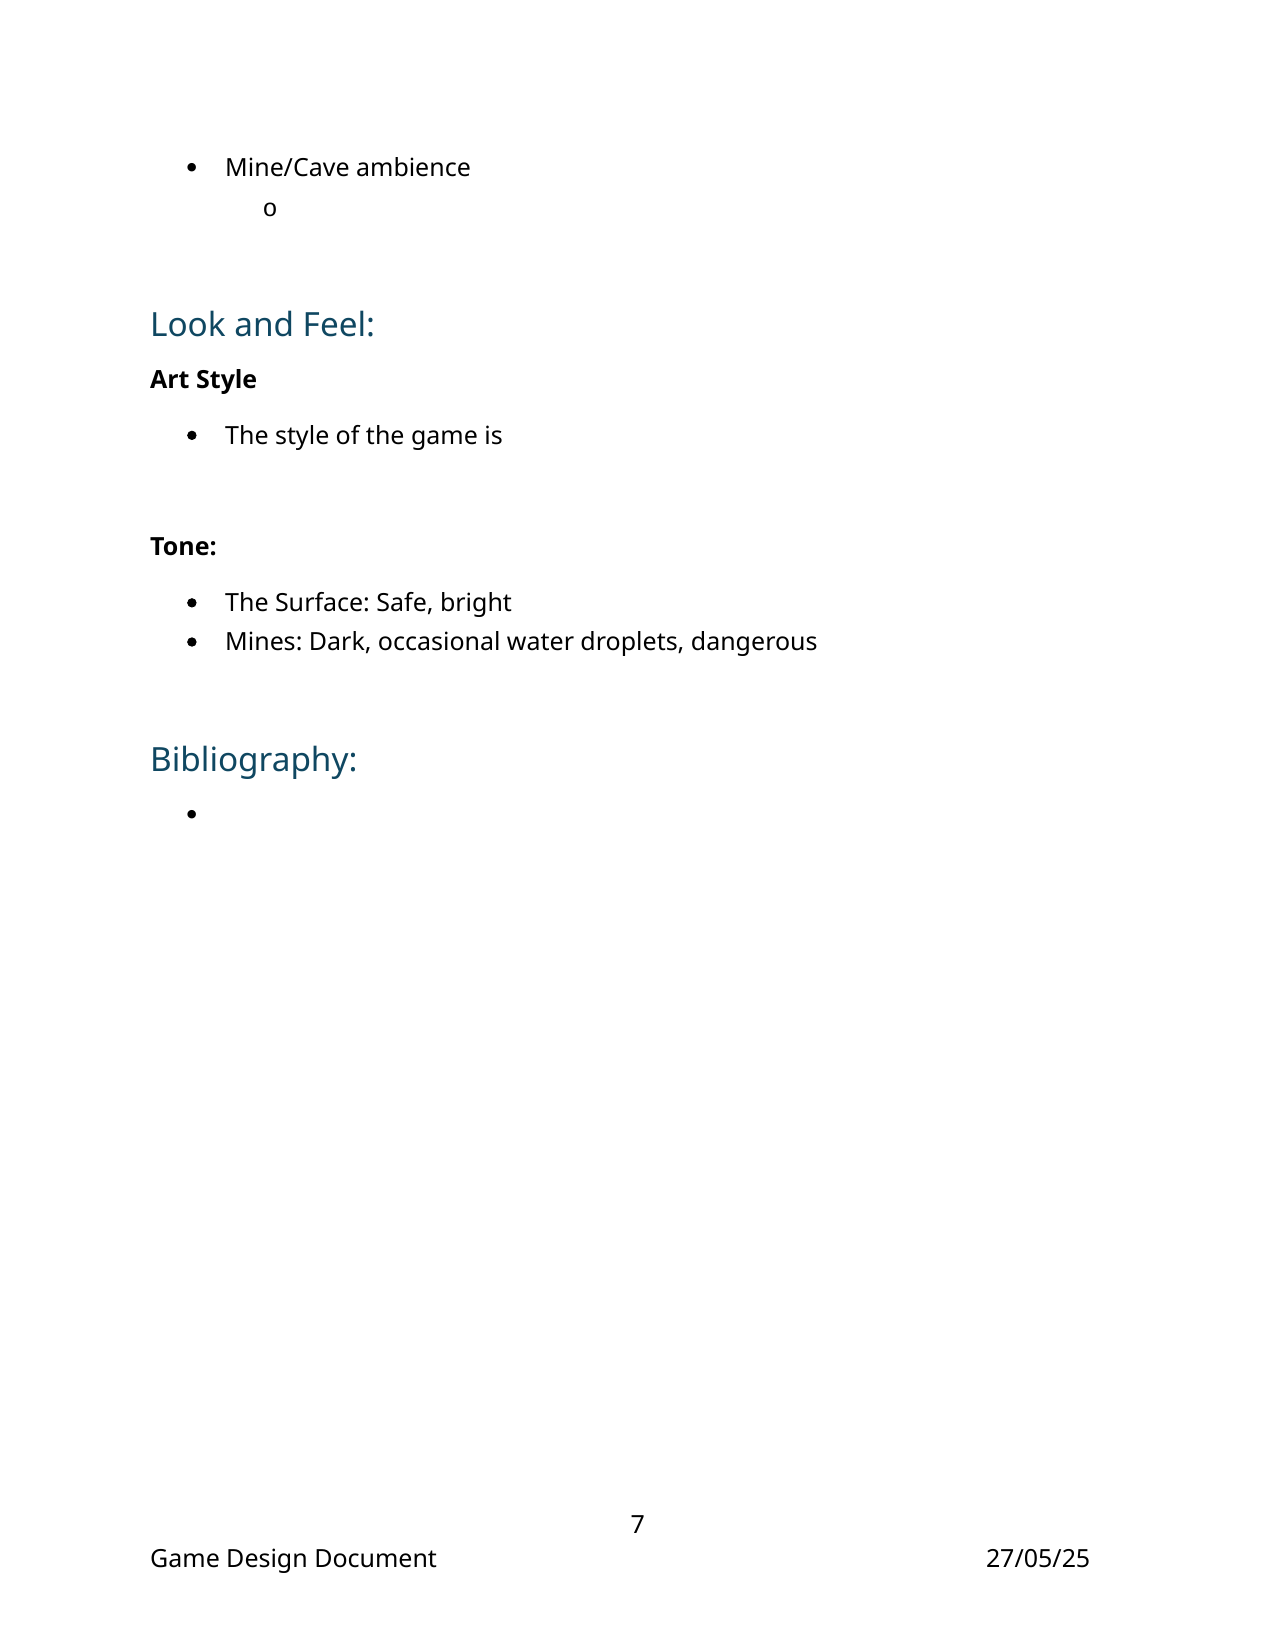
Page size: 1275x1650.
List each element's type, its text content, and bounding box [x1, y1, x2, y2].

list Mines: Dark, occasional water droplets, dangerous [187, 624, 1125, 658]
text Art Style [150, 362, 1125, 396]
list Mine/Cave ambience [187, 150, 1125, 184]
subtitle Bibliography: [150, 736, 1125, 781]
list The style of the game is [187, 417, 1125, 451]
text Tone: [150, 529, 1125, 563]
subtitle Look and Feel: [150, 301, 1125, 346]
list The Surface: Safe, bright [187, 585, 1125, 619]
